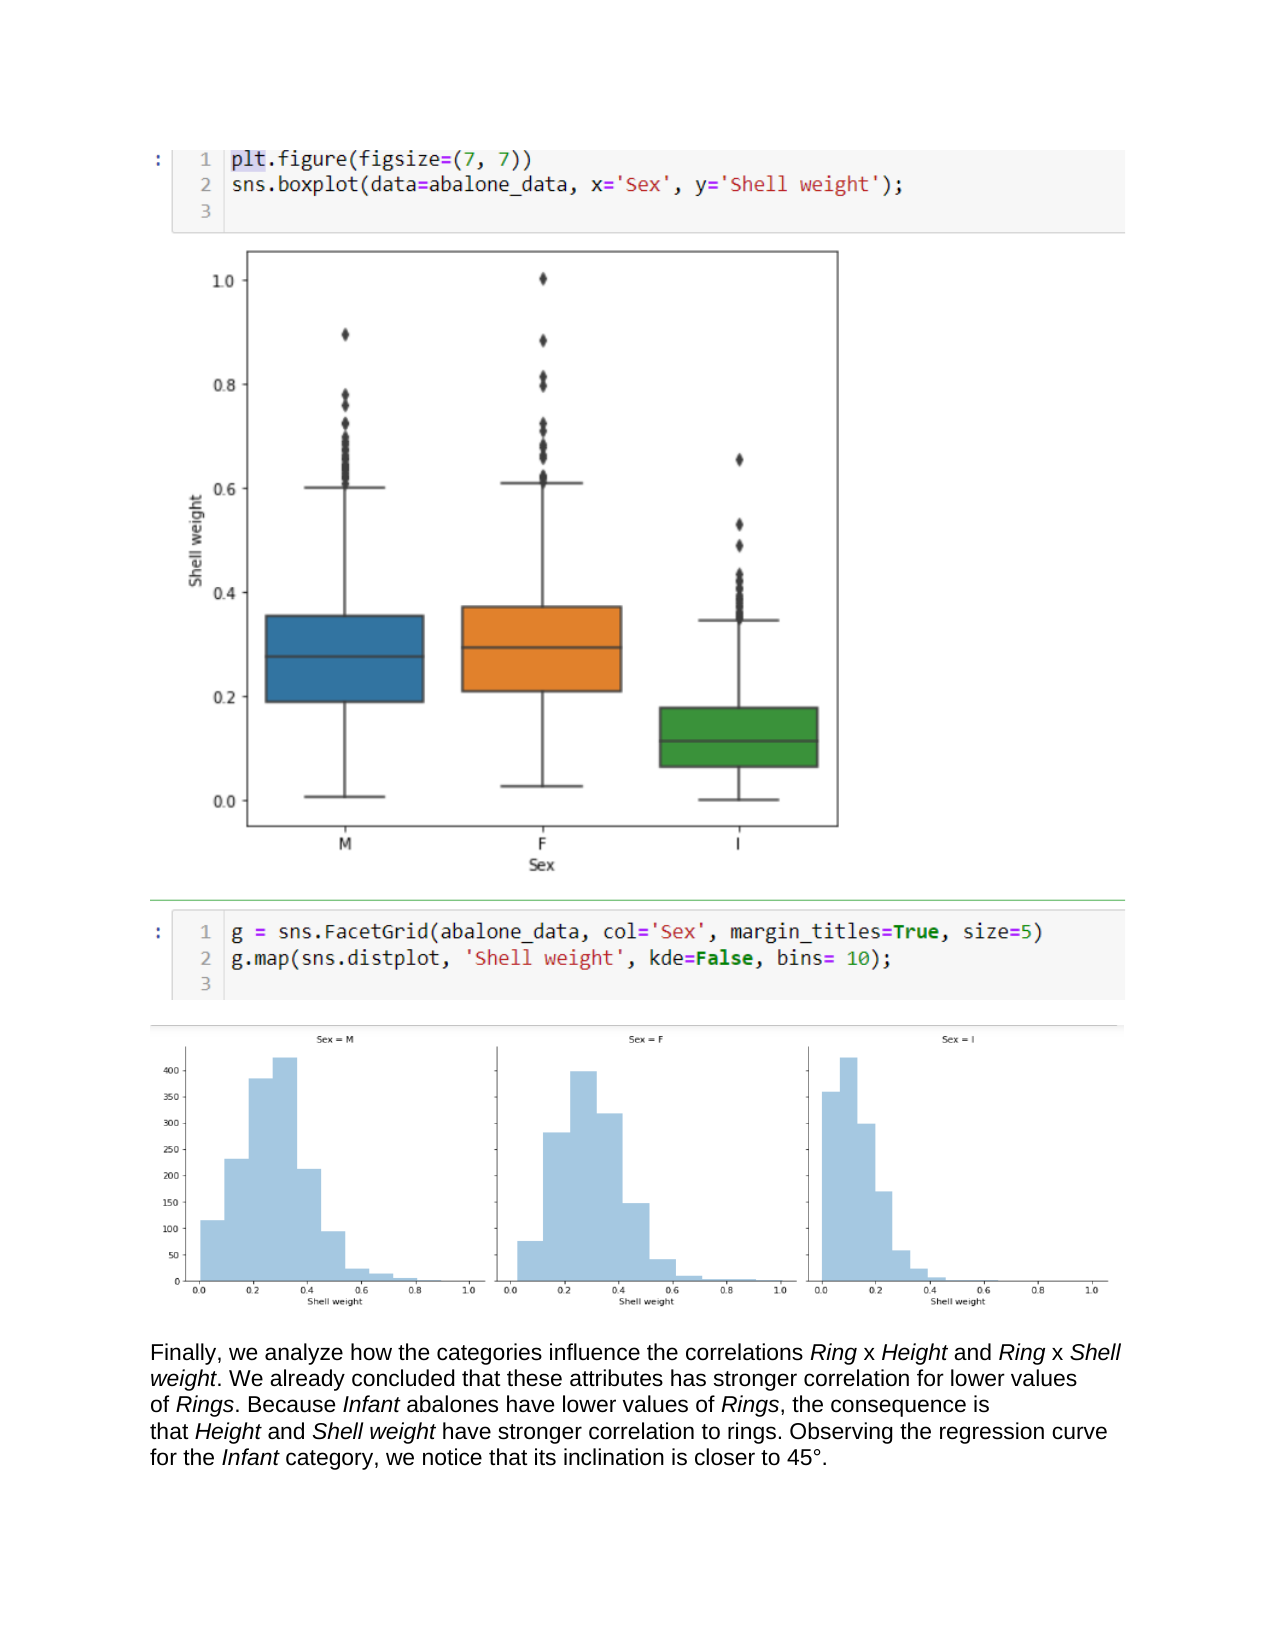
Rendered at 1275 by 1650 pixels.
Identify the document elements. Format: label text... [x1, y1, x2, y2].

picture [150, 1025, 1124, 1314]
picture [150, 150, 1125, 1000]
text Finally, we analyze how the categories influence the correlations Ring x Height and Ring x Shell weight. We already concluded that these attributes has stronger correlation for lower values of Rings. Because Infant abalones have lower values of Rings, the consequence is that Height and Shell weight have stronger correlation to rings. Observing the regression curve for the Infant category, we notice that its inclination is closer to 45°. [150, 1339, 1125, 1470]
